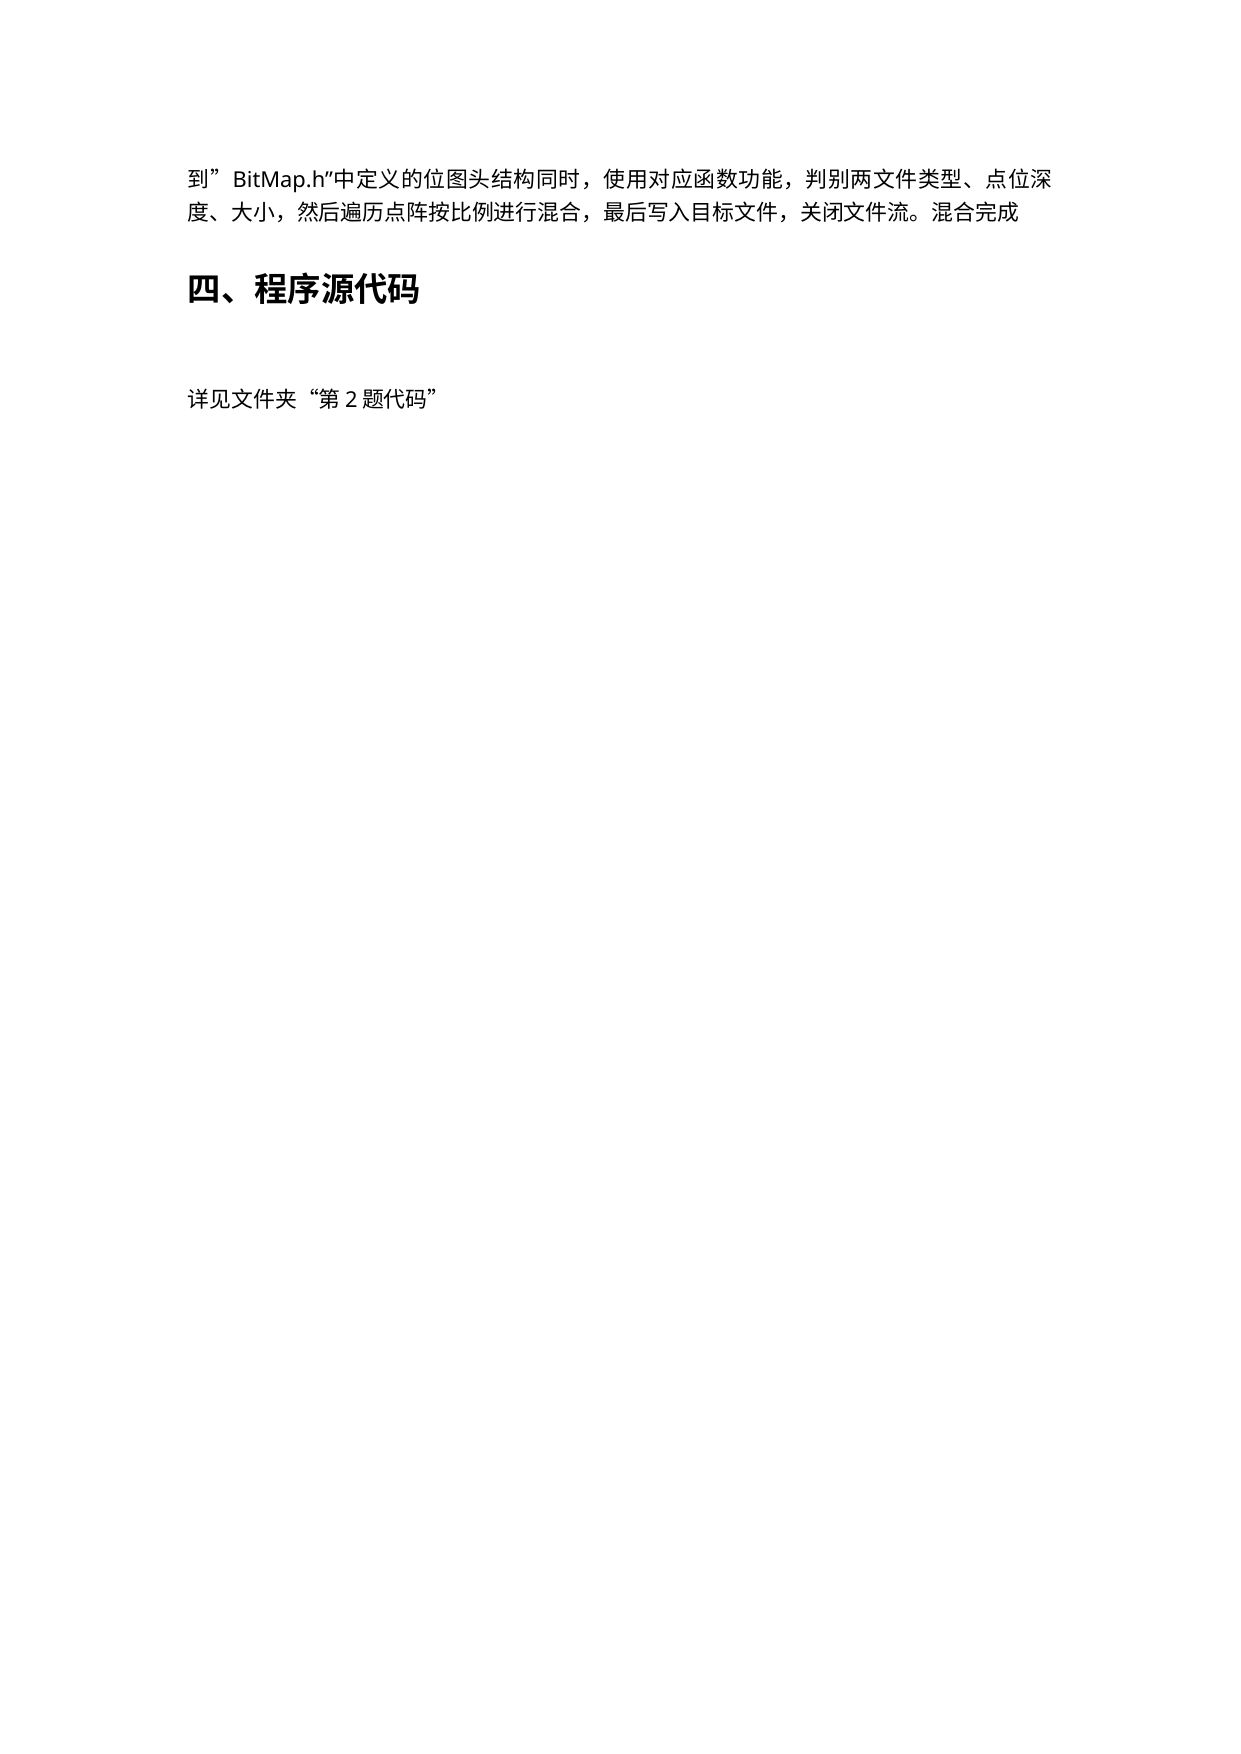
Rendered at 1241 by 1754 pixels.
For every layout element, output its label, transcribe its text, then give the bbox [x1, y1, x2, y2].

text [187, 162, 1053, 227]
text 详见文件夹“第2题代码” [187, 381, 1053, 414]
subtitle 四、程序源代码 [187, 254, 1053, 319]
